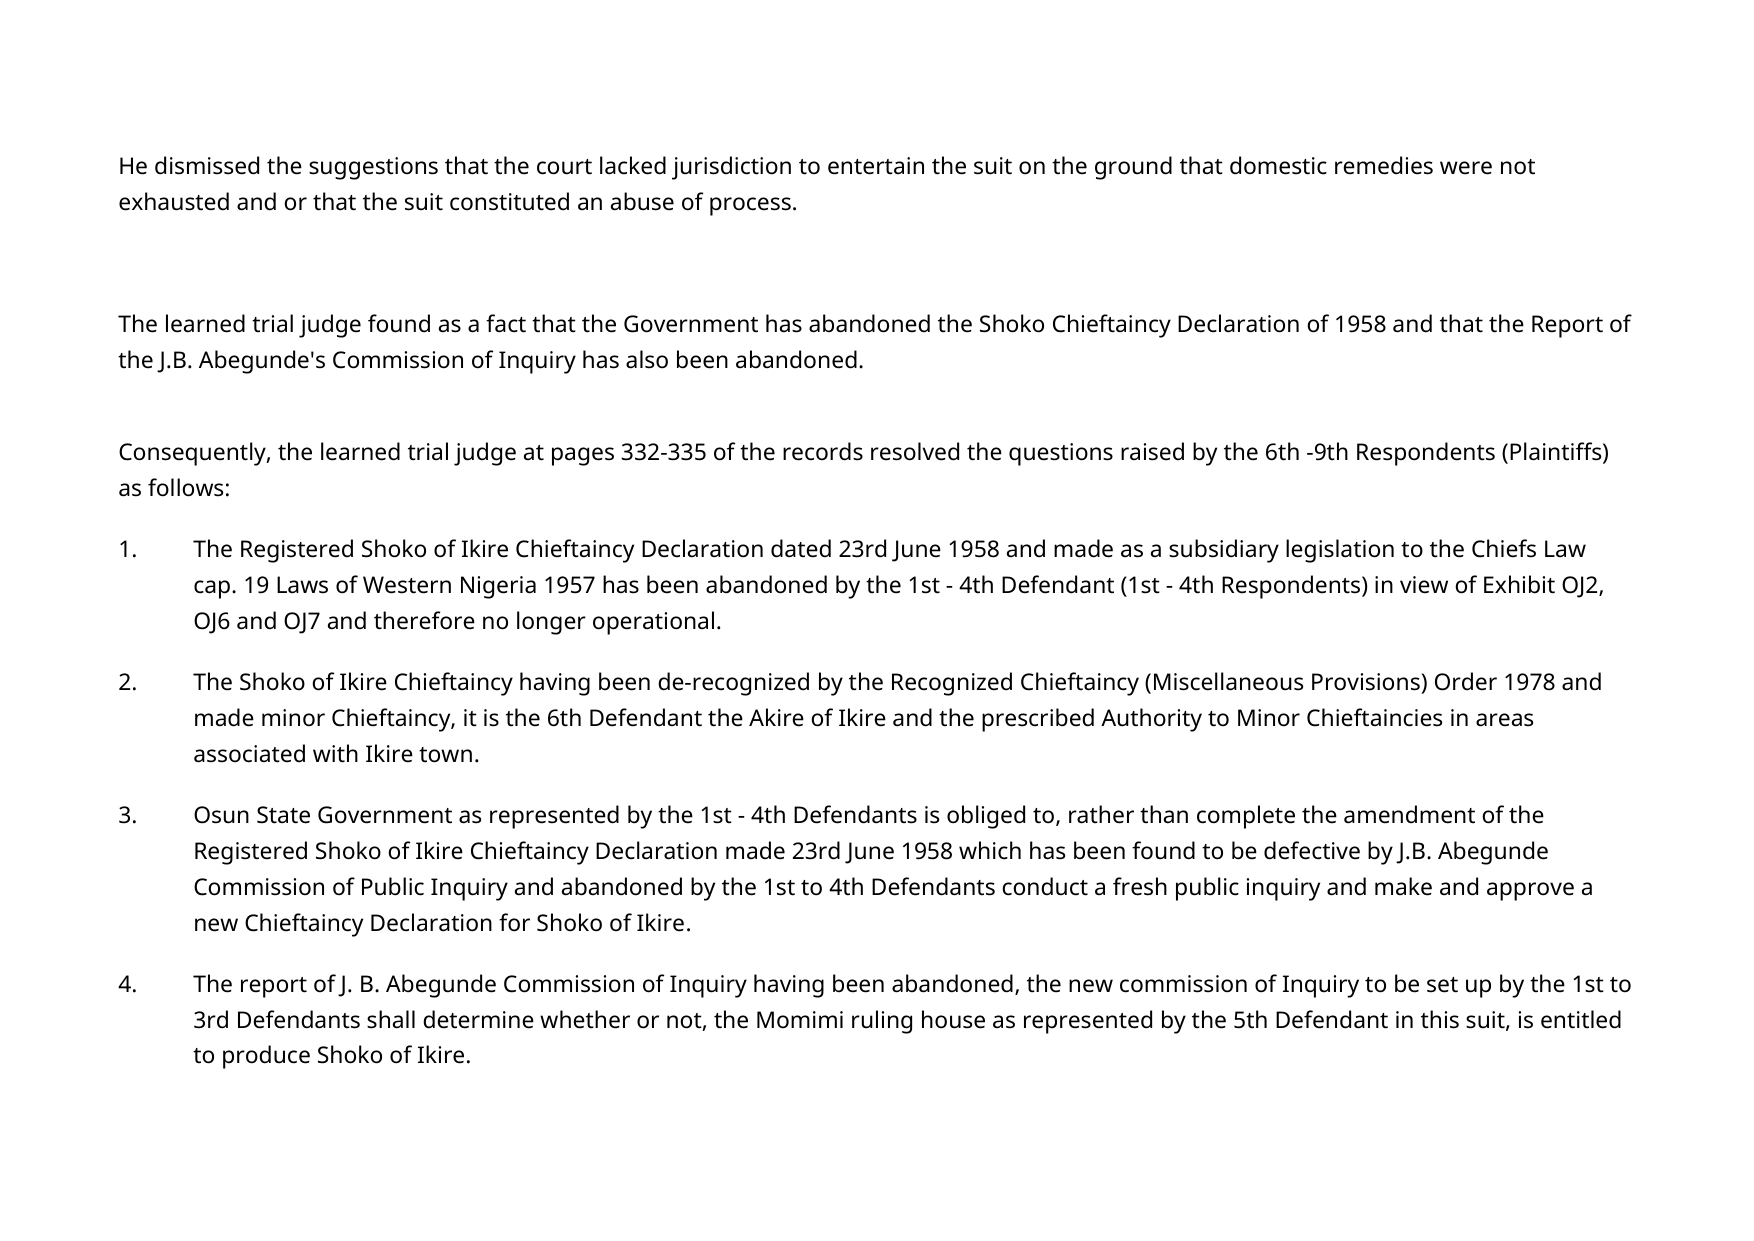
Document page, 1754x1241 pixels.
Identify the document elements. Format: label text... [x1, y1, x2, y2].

text 4. The report of J. B. Abegunde Commission of Inquiry having been abandoned, the new commission of Inquiry to be set up by the 1st to 3rd Defendants shall determine whether or not, the Momimi ruling house as represented by the 5th Defendant in this suit, is entitled to produce Shoko of Ikire. [118, 968, 1636, 1071]
text The learned trial judge found as a fact that the Government has abandoned the Shoko Chieftaincy Declaration of 1958 and that the Report of the J.B. Abegunde's Commission of Inquiry has also been abandoned. [118, 308, 1636, 407]
text 1. The Registered Shoko of Ikire Chieftaincy Declaration dated 23rd June 1958 and made as a subsidiary legislation to the Chiefs Law cap. 19 Laws of Western Nigeria 1957 has been abandoned by the 1st - 4th Defendant (1st - 4th Respondents) in view of Exhibit OJ2, OJ6 and OJ7 and therefore no longer operational. [118, 533, 1636, 636]
text 2. The Shoko of Ikire Chieftaincy having been de-recognized by the Recognized Chieftaincy (Miscellaneous Provisions) Order 1978 and made minor Chieftaincy, it is the 6th Defendant the Akire of Ikire and the prescribed Authority to Minor Chieftaincies in areas associated with Ikire town. [118, 666, 1636, 769]
text 3. Osun State Government as represented by the 1st - 4th Defendants is obliged to, rather than complete the amendment of the Registered Shoko of Ikire Chieftaincy Declaration made 23rd June 1958 which has been found to be defective by J.B. Abegunde Commission of Public Inquiry and abandoned by the 1st to 4th Defendants conduct a fresh public inquiry and make and approve a new Chieftaincy Declaration for Shoko of Ikire. [118, 799, 1636, 938]
text He dismissed the suggestions that the court lacked jurisdiction to entertain the suit on the ground that domestic remedies were not exhausted and or that the suit constituted an abuse of process. [118, 150, 1636, 217]
text Consequently, the learned trial judge at pages 332-335 of the records resolved the questions raised by the 6th -9th Respondents (Plaintiffs) as follows: [118, 436, 1636, 503]
